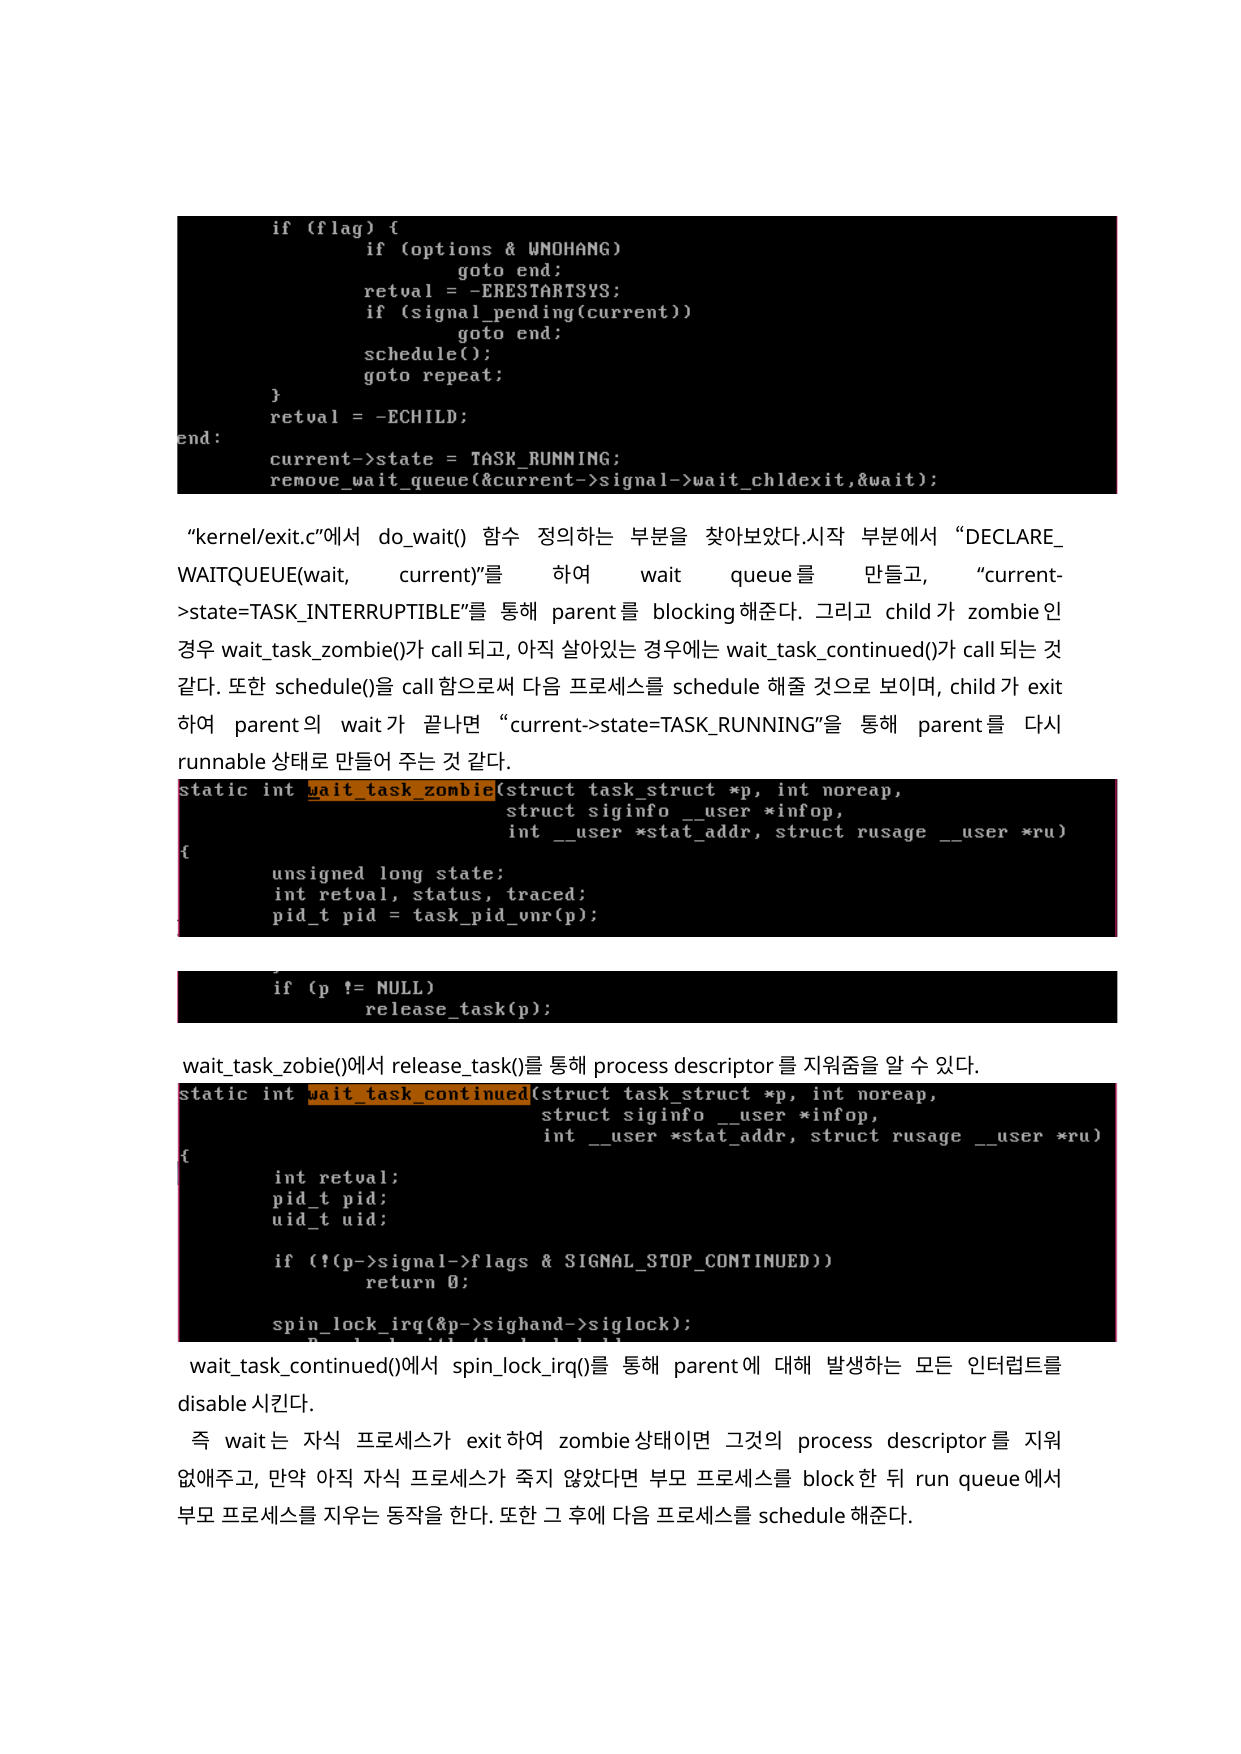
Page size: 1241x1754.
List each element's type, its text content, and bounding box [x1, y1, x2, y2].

text 즉 wait는 자식 프로세스가 exit하여 zombie상태이면 그것의 process descriptor를 지워 없애주고, 만약 아직 자식 프로세스가 죽지 않았다면 부모 프로세스를 block한 뒤 run queue에서 부모 프로세스를 지우는 동작을 한다. 또한 그 후에 다음 프로세스를 schedule해준다. [177, 1421, 1063, 1533]
picture [177, 971, 1118, 1023]
text wait_task_continued()에서 spin_lock_irq()를 통해 parent에 대해 발생하는 모든 인터럽트를 disable시킨다. [177, 1346, 1063, 1421]
picture [177, 216, 1118, 494]
picture [177, 779, 1118, 937]
picture [177, 1083, 1118, 1342]
text “kernel/exit.c”에서 do_wait() 함수 정의하는 부분을 찾아보았다.시작 부분에서 “DECLARE_ WAITQUEUE(wait, current)”를 하여 wait queue를 만들고, “current->state=TASK_INTERRUPTIBLE”를 통해 parent를 blocking해준다. 그리고 child가 zombie인 경우 wait_task_zombie()가 call되고, 아직 살아있는 경우에는 wait_task_continued()가 call되는 것 같다. 또한 schedule()을 call함으로써 다음 프로세스를 schedule 해줄 것으로 보이며, child가 exit하여 parent의 wait가 끝나면 “current->state=TASK_RUNNING”을 통해 parent를 다시 runnable 상태로 만들어 주는 것 같다. [177, 517, 1063, 779]
text wait_task_zobie()에서 release_task()를 통해 process descriptor를 지워줌을 알 수 있다. [177, 1046, 1063, 1083]
